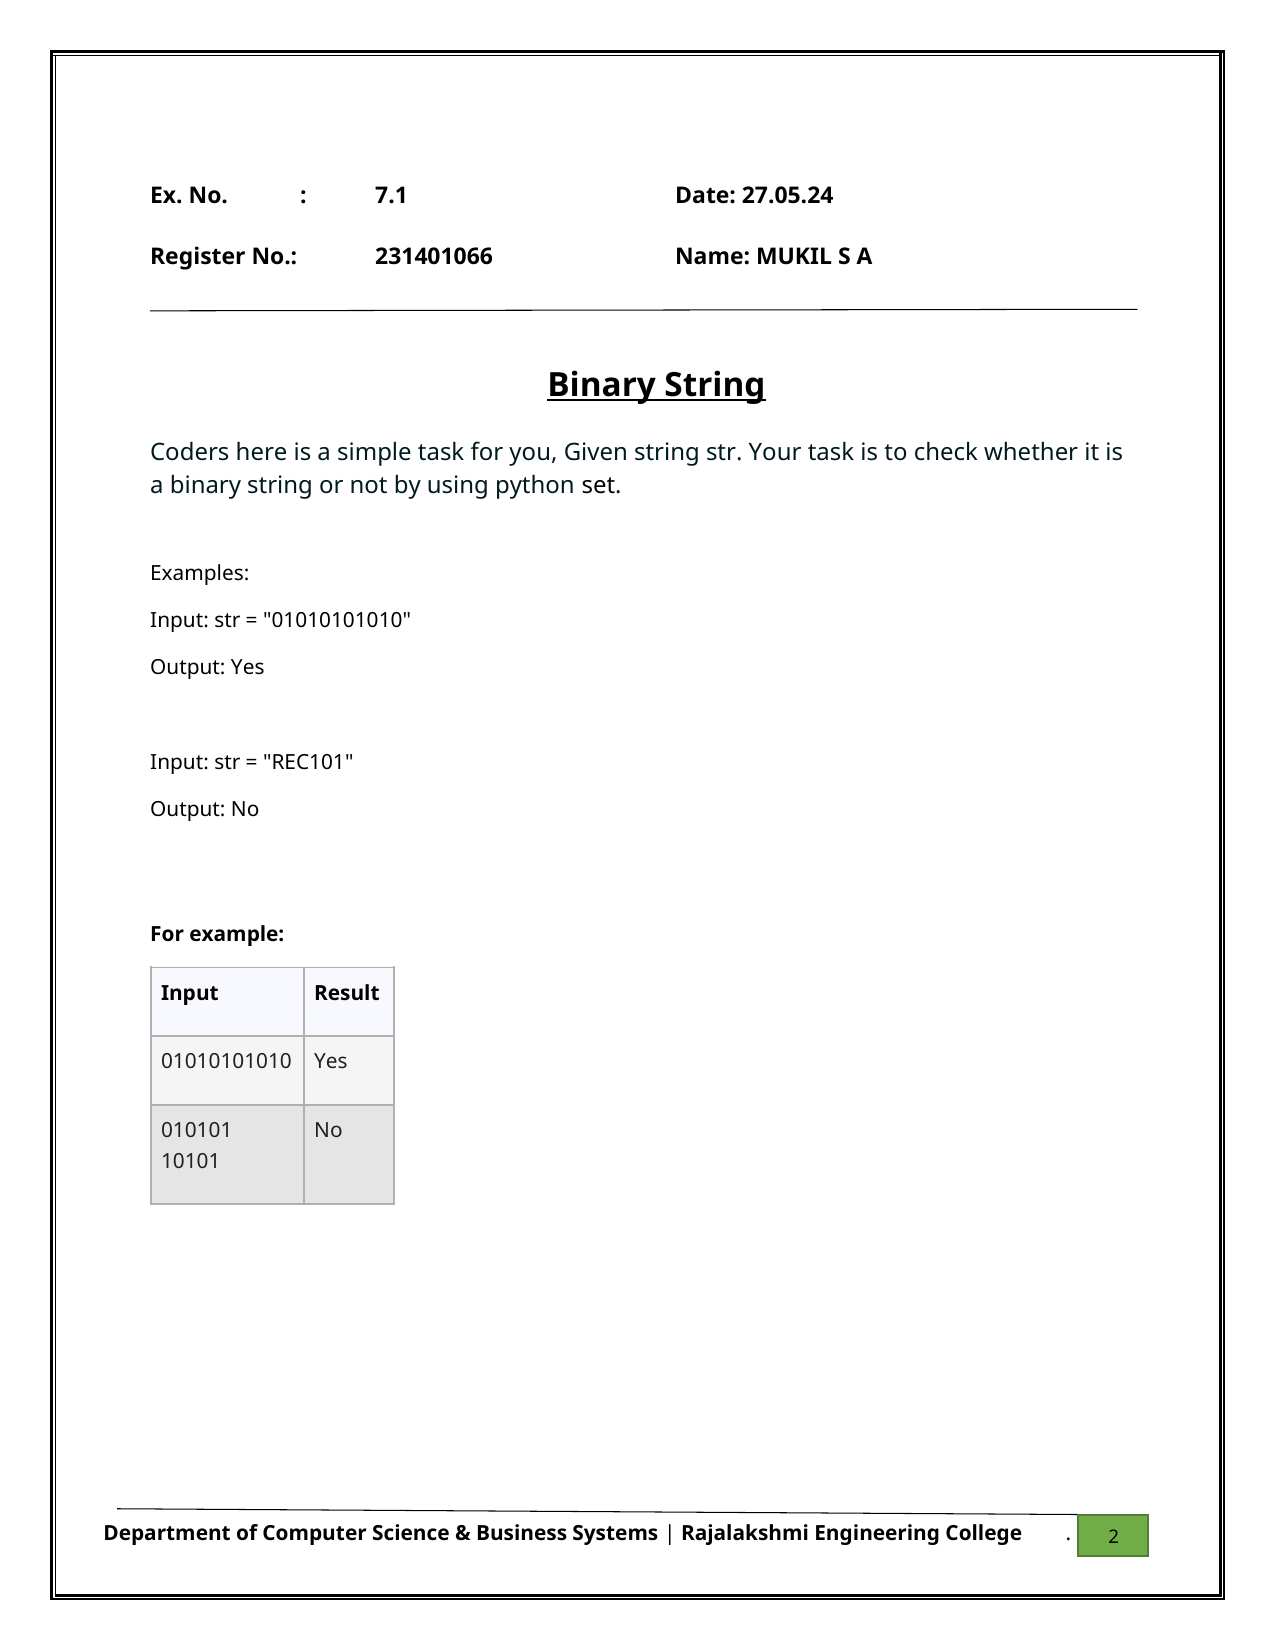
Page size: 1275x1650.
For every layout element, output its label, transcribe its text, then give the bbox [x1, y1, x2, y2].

table_cell Yes [305, 1037, 393, 1104]
table_cell 01010101010 [152, 1037, 303, 1104]
table_cell 010101 10101 [152, 1106, 303, 1203]
text Input: str = "01010101010" [150, 605, 1125, 633]
text Examples: [150, 558, 1125, 586]
text Register No.: 231401066 Name: MUKIL S A [150, 239, 1125, 271]
text For example: [150, 919, 1125, 947]
text Binary String [187, 360, 1125, 406]
text Output: Yes [150, 652, 1125, 681]
text Ex. No. : 7.1 Date: 27.05.24 [150, 179, 1125, 210]
text Coders here is a simple task for you, Given string str. Your task is to check whether it is a binary string or not by using python set. [150, 435, 1125, 500]
text Output: No [150, 794, 1125, 823]
table_header Input [152, 968, 303, 1035]
text Input: str = "REC101" [150, 747, 1125, 775]
table_header Result [305, 968, 393, 1035]
table_cell No [305, 1106, 393, 1203]
